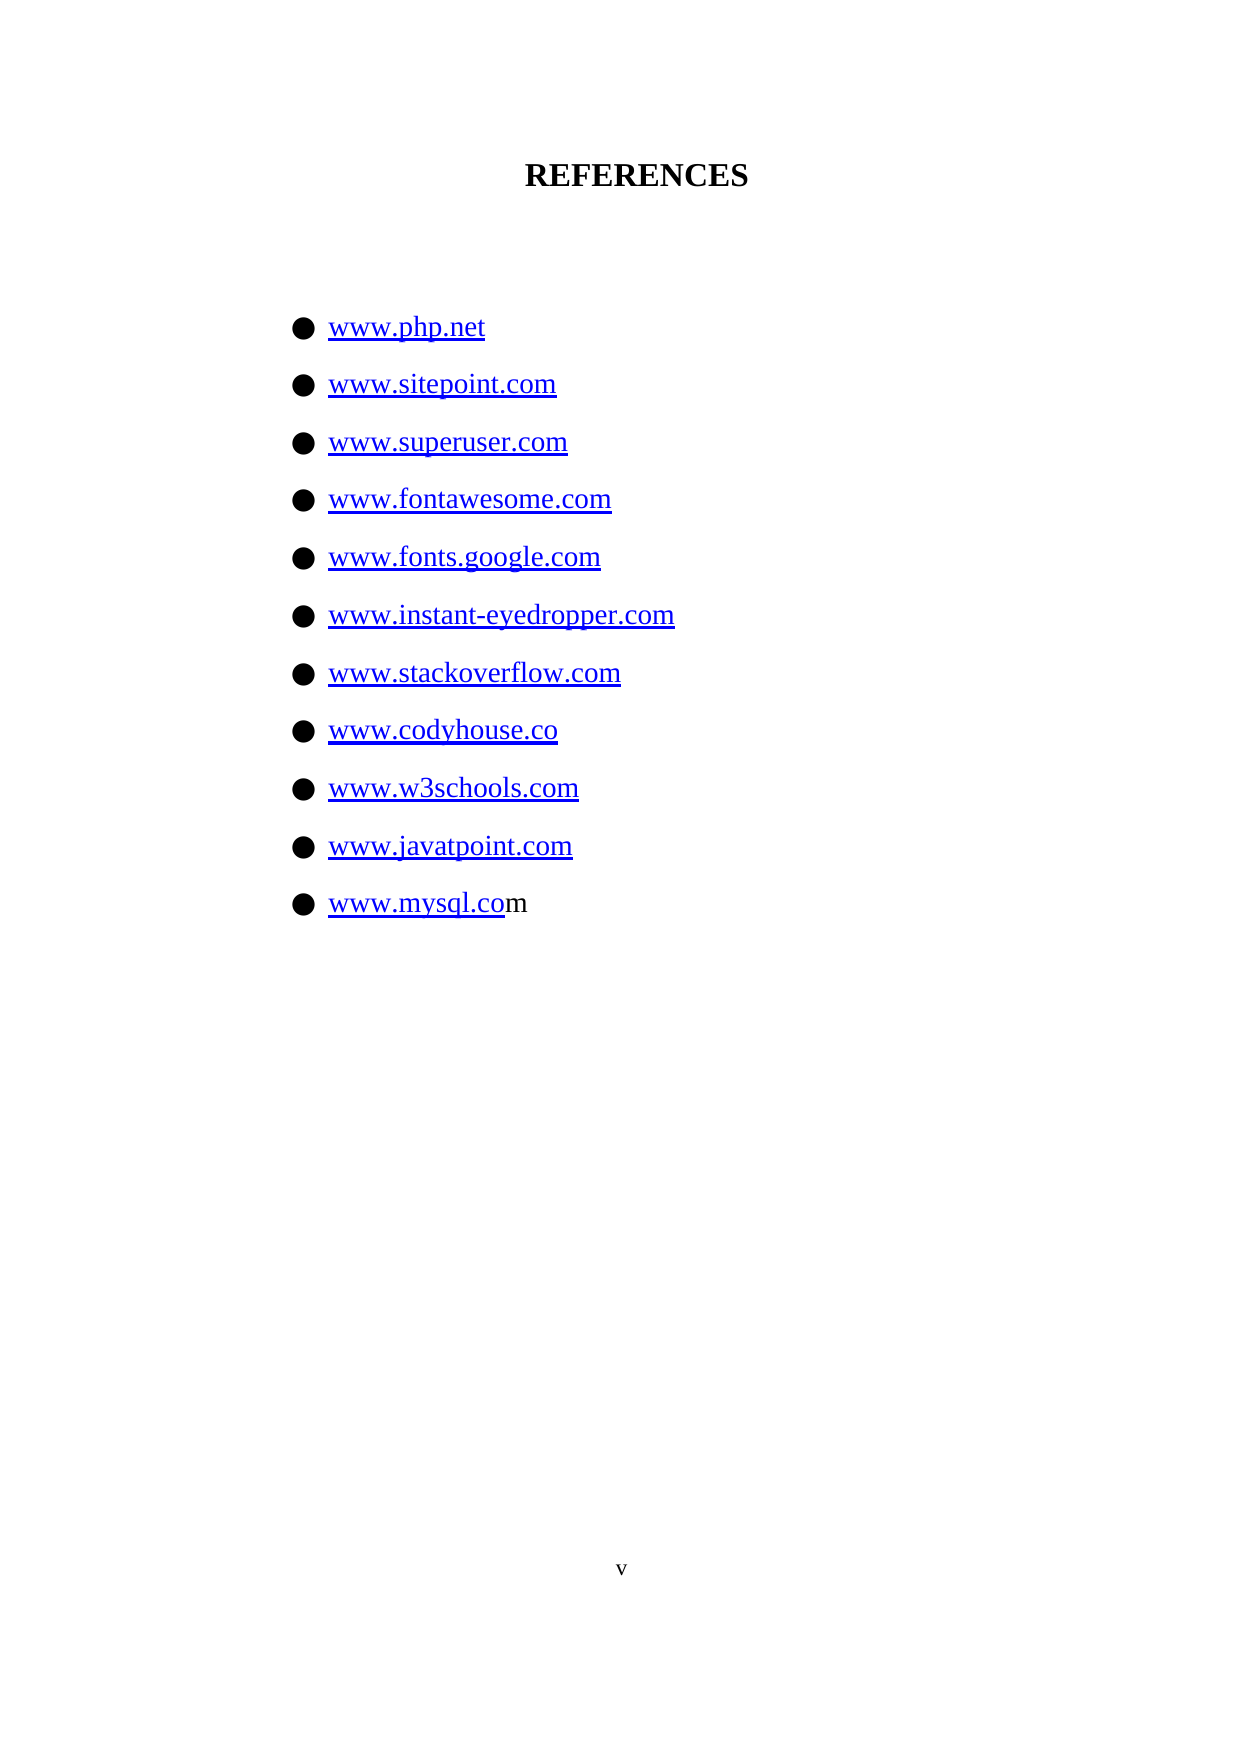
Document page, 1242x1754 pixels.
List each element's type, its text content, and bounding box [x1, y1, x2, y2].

list www.codyhouse.co [291, 708, 1198, 748]
list www.fonts.google.com [291, 535, 1198, 575]
list www.w3schools.com [291, 766, 1198, 806]
list www.php.net [291, 305, 1198, 344]
list www.javatpoint.com [291, 824, 1198, 863]
list www.stackoverflow.com [291, 651, 1198, 691]
list www.mysql.com [291, 882, 1198, 921]
text REFERENCES [325, 155, 948, 194]
list www.superuser.com [291, 420, 1198, 459]
list www.instant-eyedropper.com [291, 593, 1198, 633]
list www.sitepoint.com [291, 362, 1198, 402]
list www.fontawesome.com [291, 478, 1198, 517]
